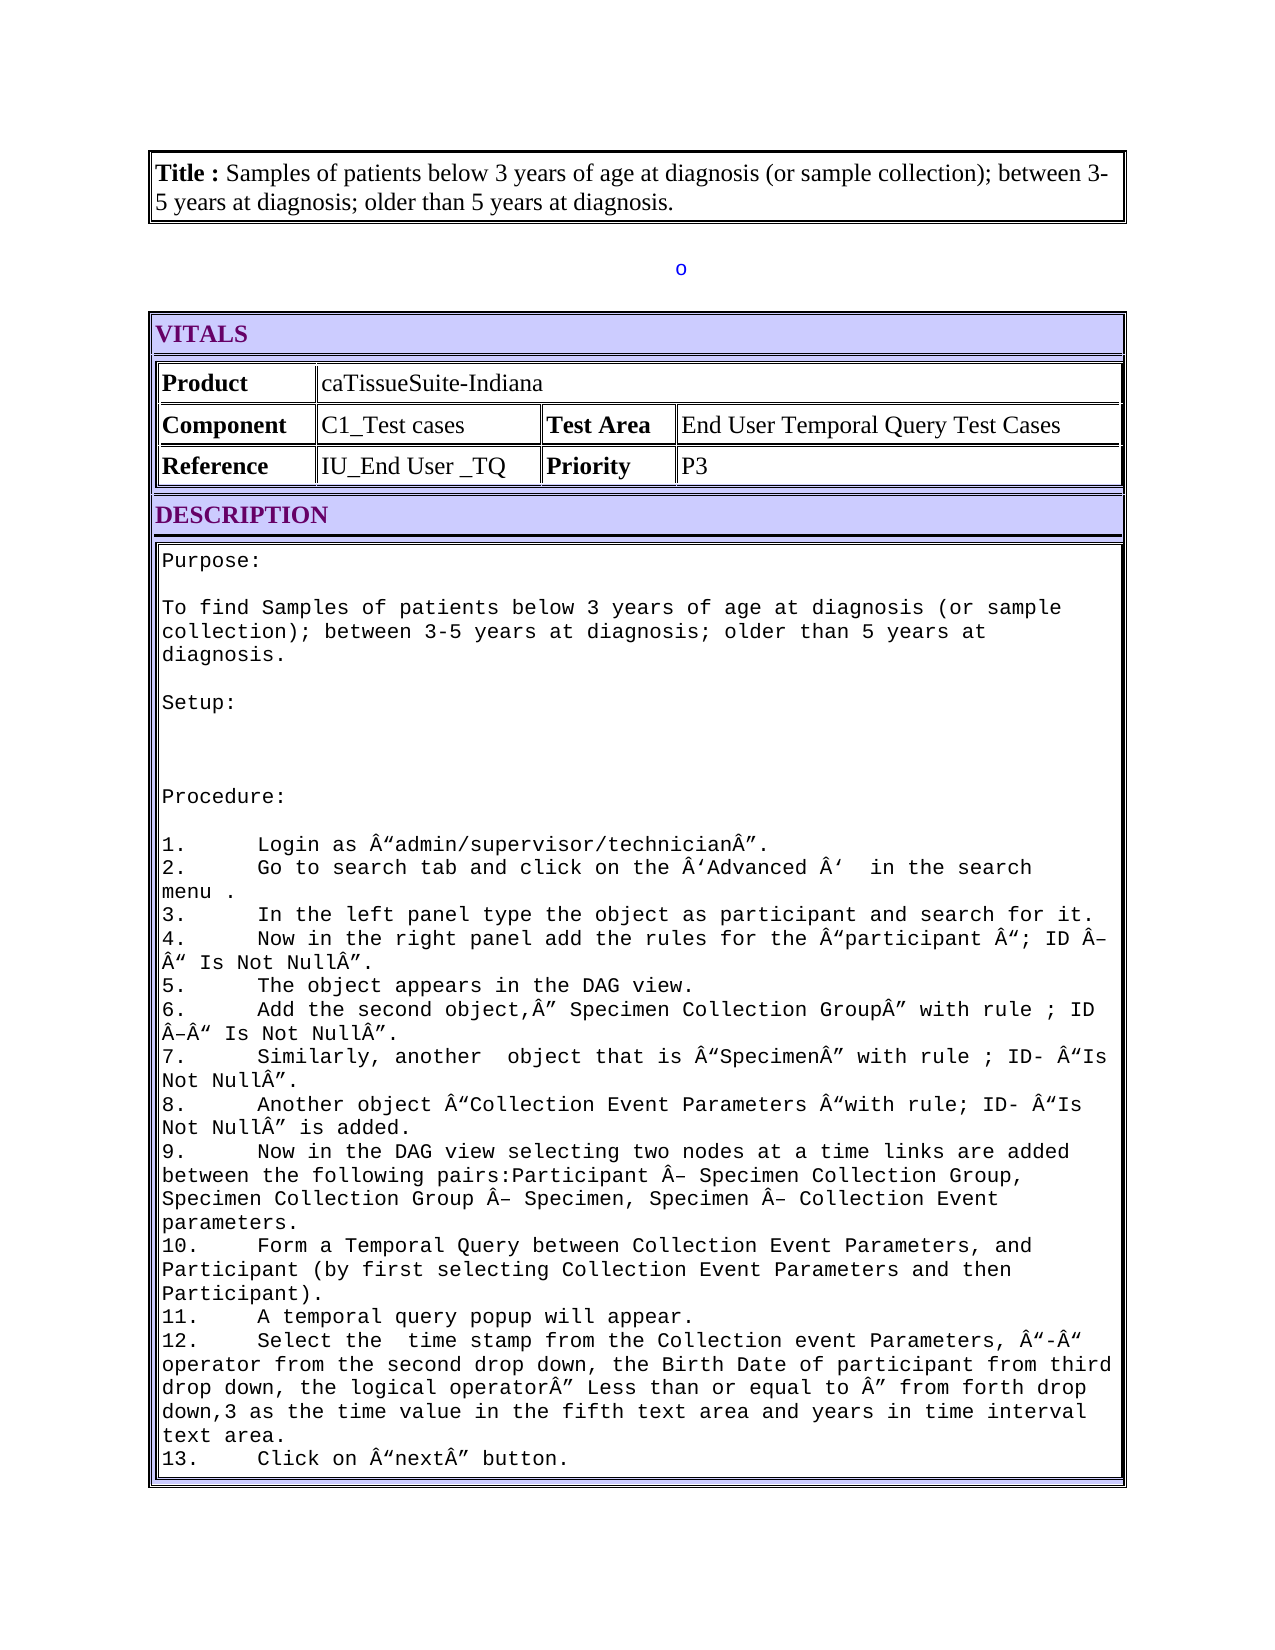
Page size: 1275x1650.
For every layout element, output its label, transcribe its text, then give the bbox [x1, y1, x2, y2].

table_cell DESCRIPTION [150, 493, 1125, 534]
table_header VITALS [152, 315, 1123, 353]
table_cell [152, 534, 1123, 1484]
table_cell Title : Samples of patients below 3 years of age at diagnosis (or sample collection); between 3-5 years at diagnosis; older than 5 years at diagnosis. [152, 153, 1123, 220]
table_cell [150, 353, 1125, 493]
